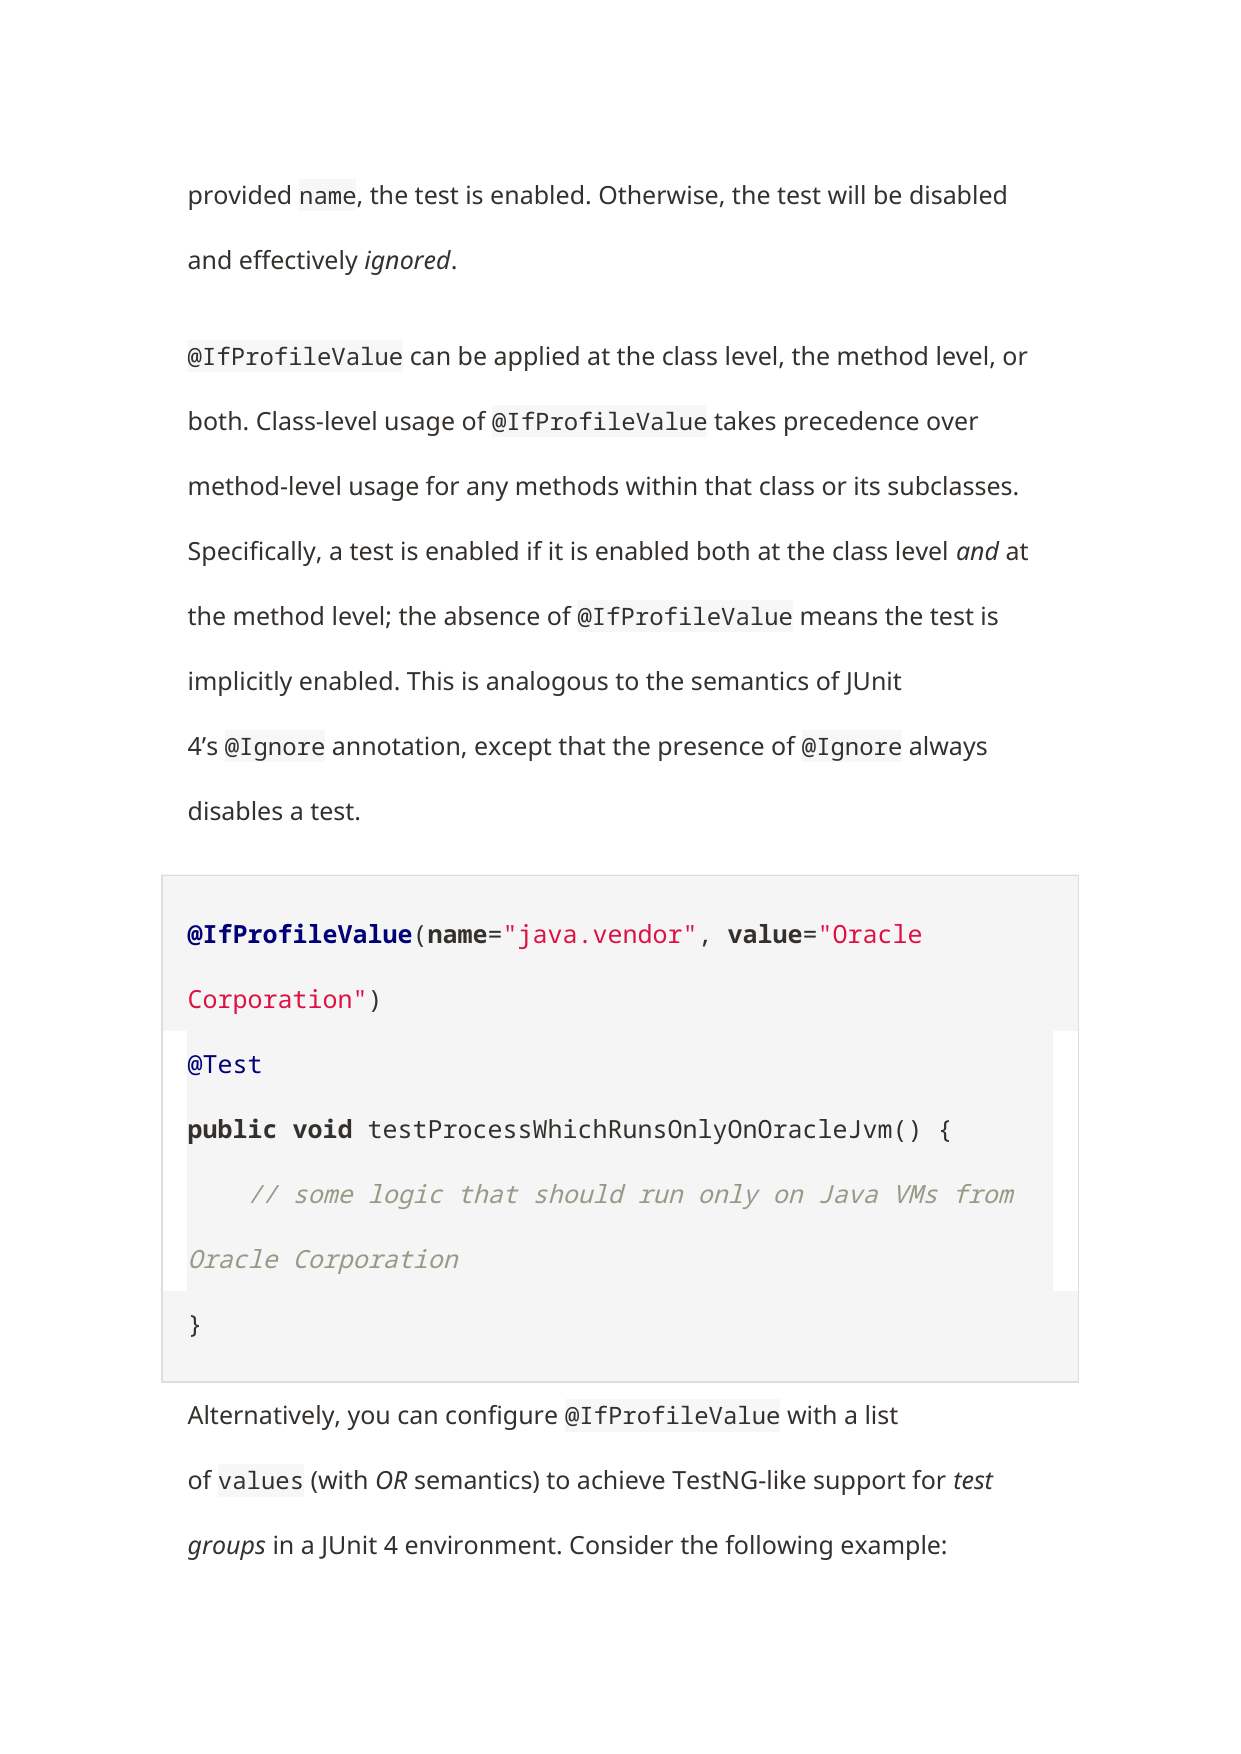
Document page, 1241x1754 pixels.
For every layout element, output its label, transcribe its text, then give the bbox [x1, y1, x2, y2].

text public void testProcessWhichRunsOnlyOnOracleJvm() { [187, 1096, 1053, 1161]
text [187, 162, 1053, 292]
text // some logic that should run only on Java VMs from Oracle Corporation [187, 1161, 1053, 1264]
text Alternatively, you can configure @IfProfileValue with a list of values (with OR semantics) to achieve TestNG-like support for test groups in a JUnit 4 environment. Consider the following example: [187, 1383, 1053, 1578]
text @IfProfileValue(name="java.vendor", value="Oracle Corporation") [163, 876, 1078, 1031]
text @IfProfileValue can be applied at the class level, the method level, or both. Class-level usage of @IfProfileValue takes precedence over method-level usage for any methods within that class or its subclasses. Specifically, a test is enabled if it is enabled both at the class level and at the method level; the absence of @IfProfileValue means the test is implicitly enabled. This is analogous to the semantics of JUnit 4’s @Ignore annotation, except that the presence of @Ignore always disables a test. [187, 323, 1053, 843]
text } [163, 1264, 1078, 1381]
text @Test [187, 1031, 1053, 1096]
